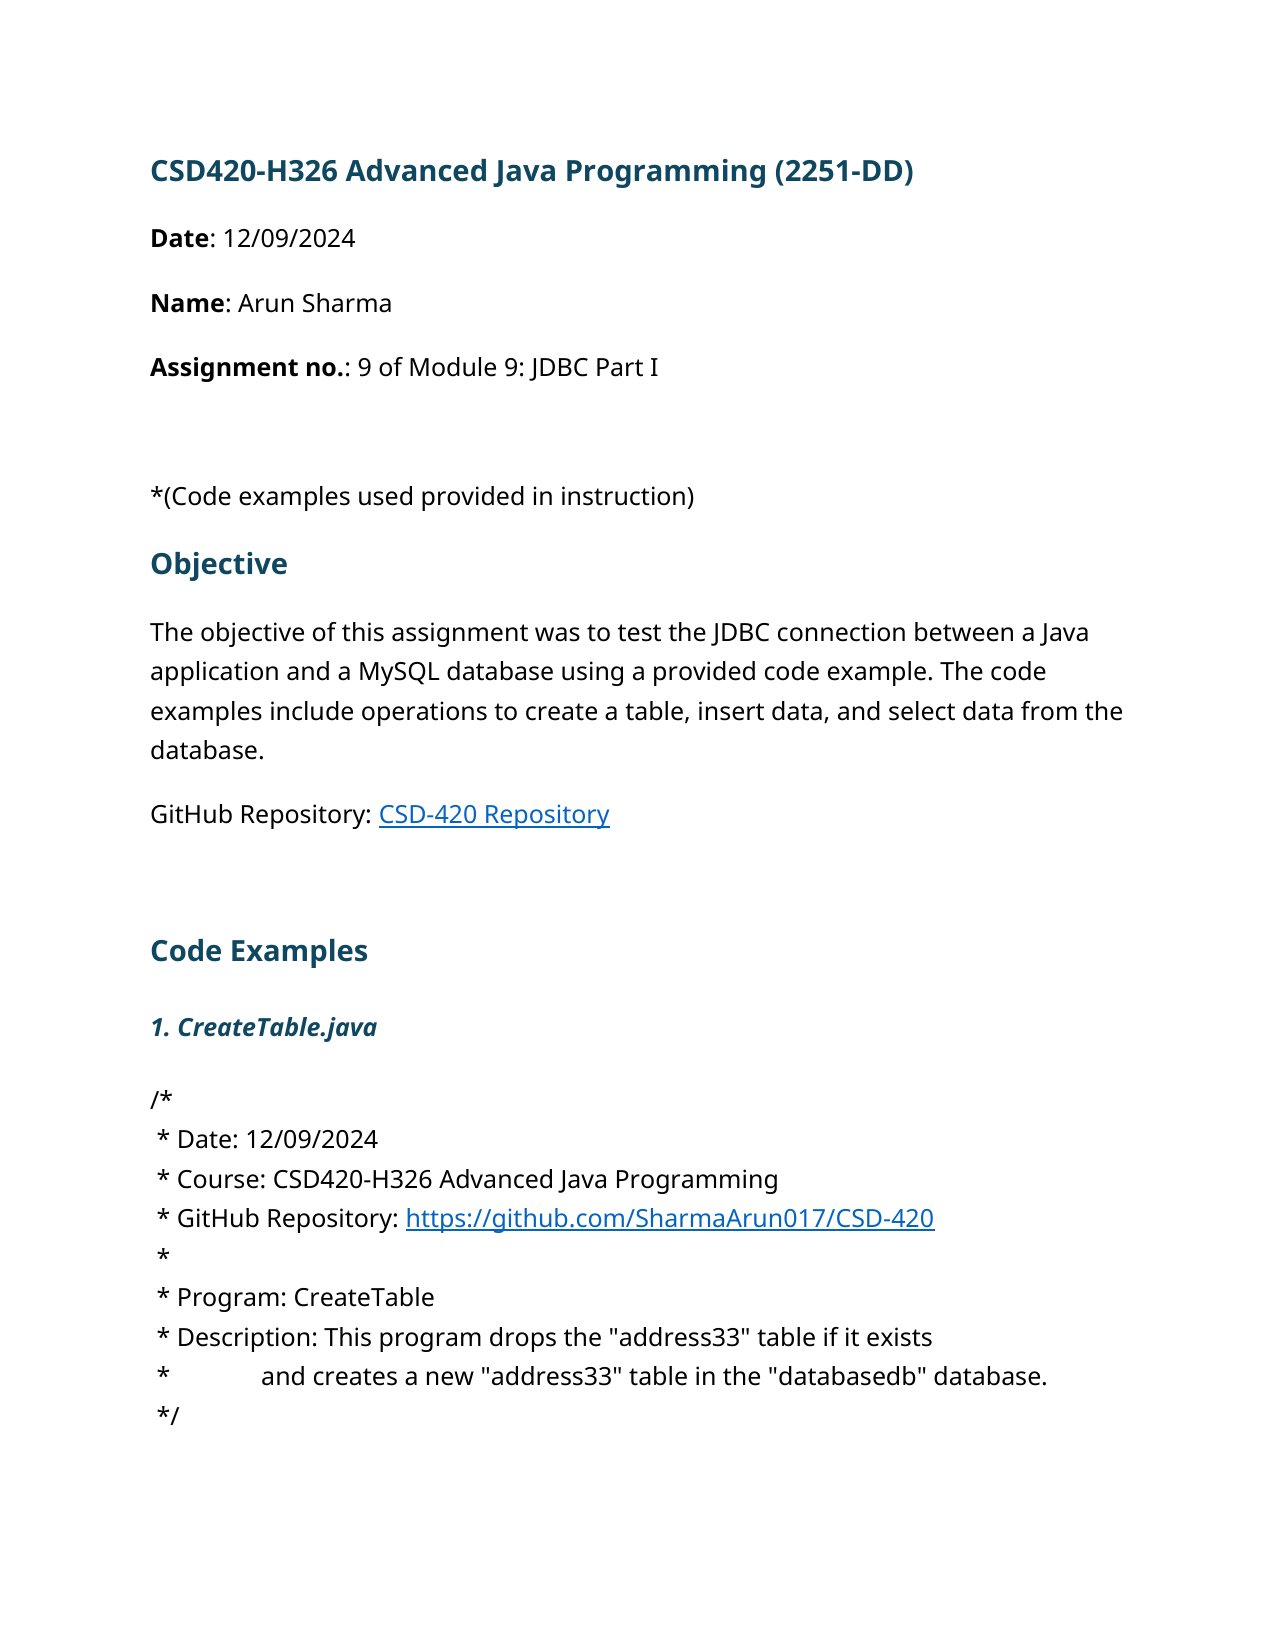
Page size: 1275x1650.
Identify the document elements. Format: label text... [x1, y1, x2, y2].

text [150, 1082, 1125, 1472]
subtitle Code Examples [150, 930, 1125, 970]
text The objective of this assignment was to test the JDBC connection between a Java application and a MySQL database using a provided code example. The code examples include operations to create a table, insert data, and select data from the database. [150, 614, 1125, 767]
subtitle CSD420-H326 Advanced Java Programming (2251-DD) [150, 150, 1125, 190]
subtitle Objective [150, 543, 1125, 583]
text Name: Arun Sharma [150, 285, 1125, 319]
subtitle 1. CreateTable.java [150, 1009, 1125, 1044]
text Assignment no.: 9 of Module 9: JDBC Part I [150, 350, 1125, 384]
text GitHub Repository: CSD-420 Repository [150, 797, 1125, 831]
text Date: 12/09/2024 [150, 221, 1125, 255]
text *(Code examples used provided in instruction) [150, 479, 1125, 513]
